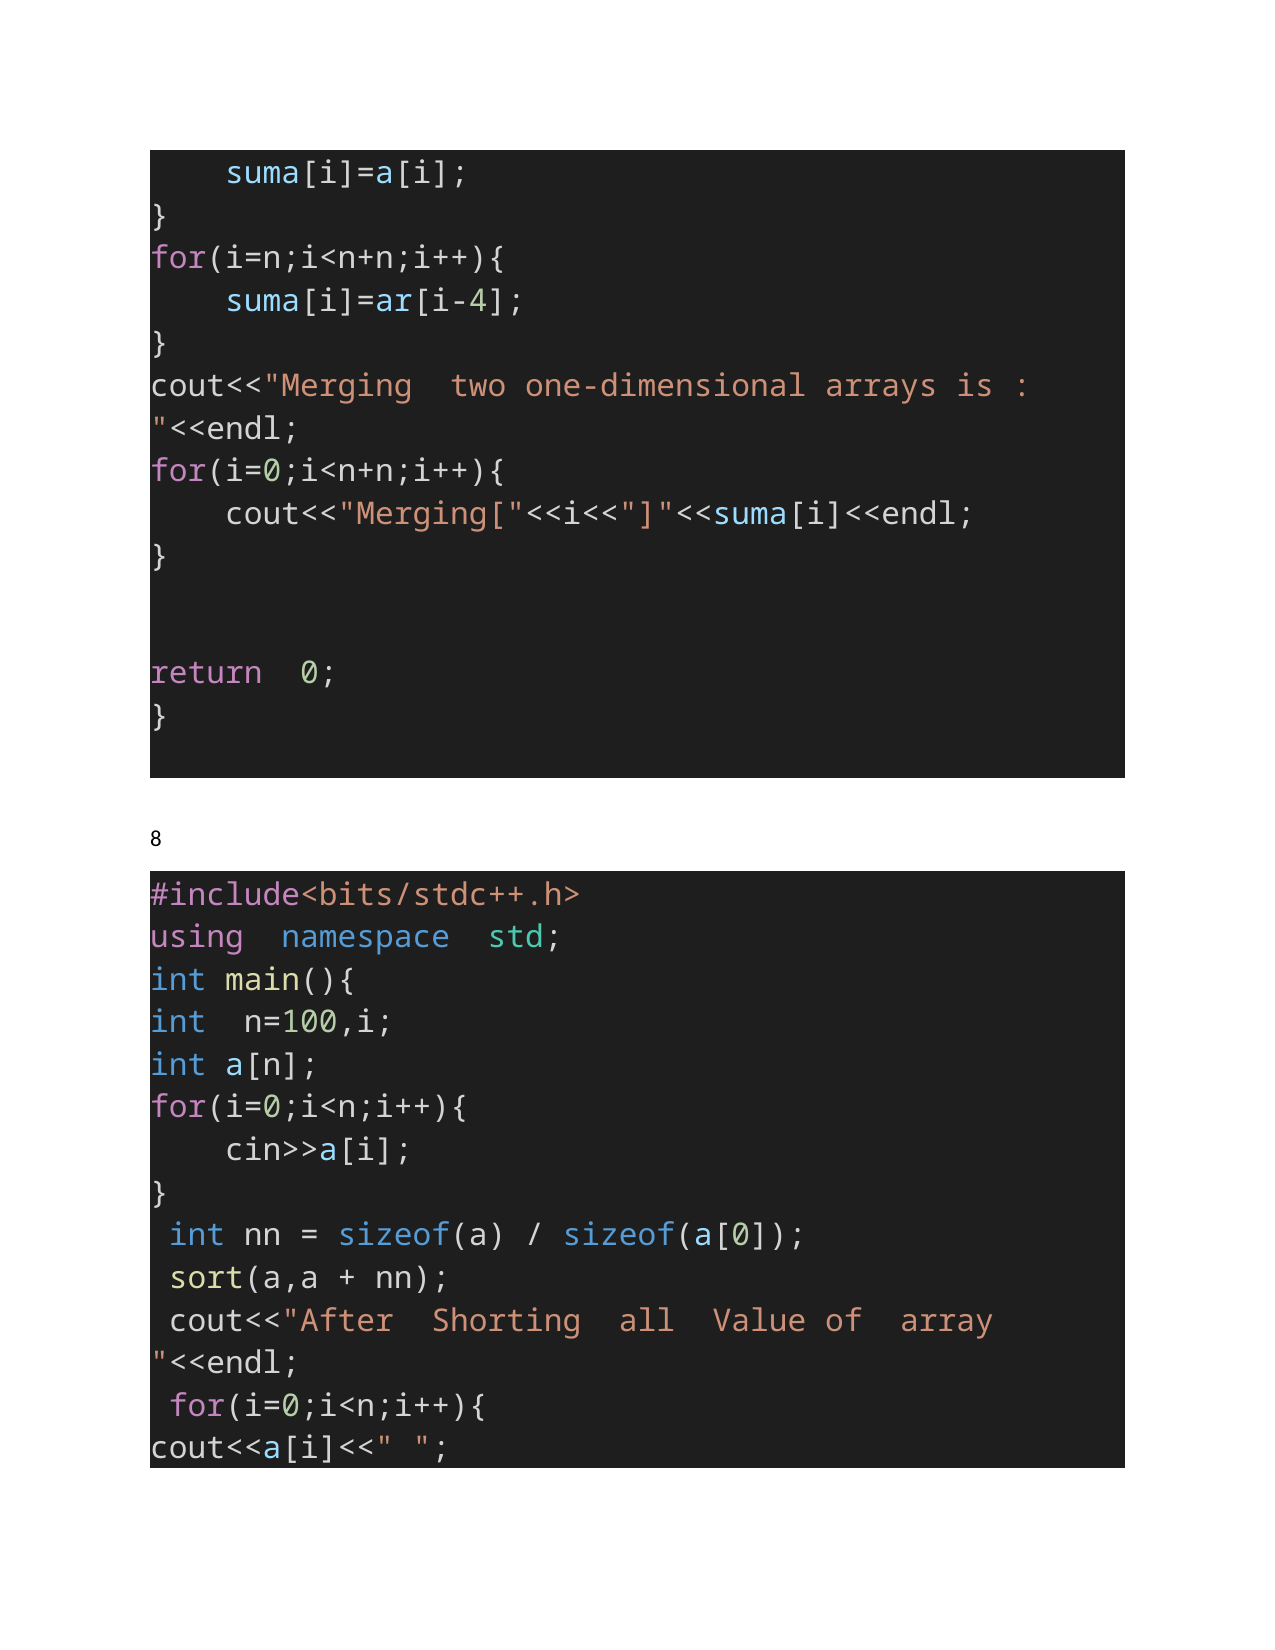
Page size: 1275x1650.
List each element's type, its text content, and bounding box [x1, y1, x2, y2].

text suma[i]=ar[i-4]; [150, 278, 1125, 320]
text int a[n]; [150, 1042, 1125, 1084]
text #include<bits/stdc++.h> [150, 871, 1125, 914]
text for(i=0;i<n;i++){ [150, 1383, 1125, 1425]
text cout<<"After Shorting all Value of array "<<endl; [150, 1297, 1125, 1383]
text } [150, 1170, 1125, 1212]
text cout<<a[i]<<" "; [150, 1425, 1125, 1468]
text int n=100,i; [150, 999, 1125, 1042]
text for(i=0;i<n+n;i++){ [150, 448, 1125, 491]
text } [150, 193, 1125, 235]
text int nn = sizeof(a) / sizeof(a[0]); [150, 1212, 1125, 1255]
text suma[i]=a[i]; [150, 150, 1125, 193]
text for(i=0;i<n;i++){ [150, 1084, 1125, 1127]
text } [150, 533, 1125, 576]
text cout<<"Merging["<<i<<"]"<<suma[i]<<endl; [150, 491, 1125, 533]
text cin>>a[i]; [150, 1127, 1125, 1170]
text sort(a,a + nn); [150, 1255, 1125, 1297]
text int main(){ [150, 957, 1125, 999]
text } [150, 692, 1125, 735]
text for(i=n;i<n+n;i++){ [150, 235, 1125, 278]
text } [150, 320, 1125, 363]
text return 0; [150, 650, 1125, 692]
text cout<<"Merging two one-dimensional arrays is : "<<endl; [150, 363, 1125, 448]
text using namespace std; [150, 914, 1125, 957]
text 8 [150, 824, 1125, 853]
